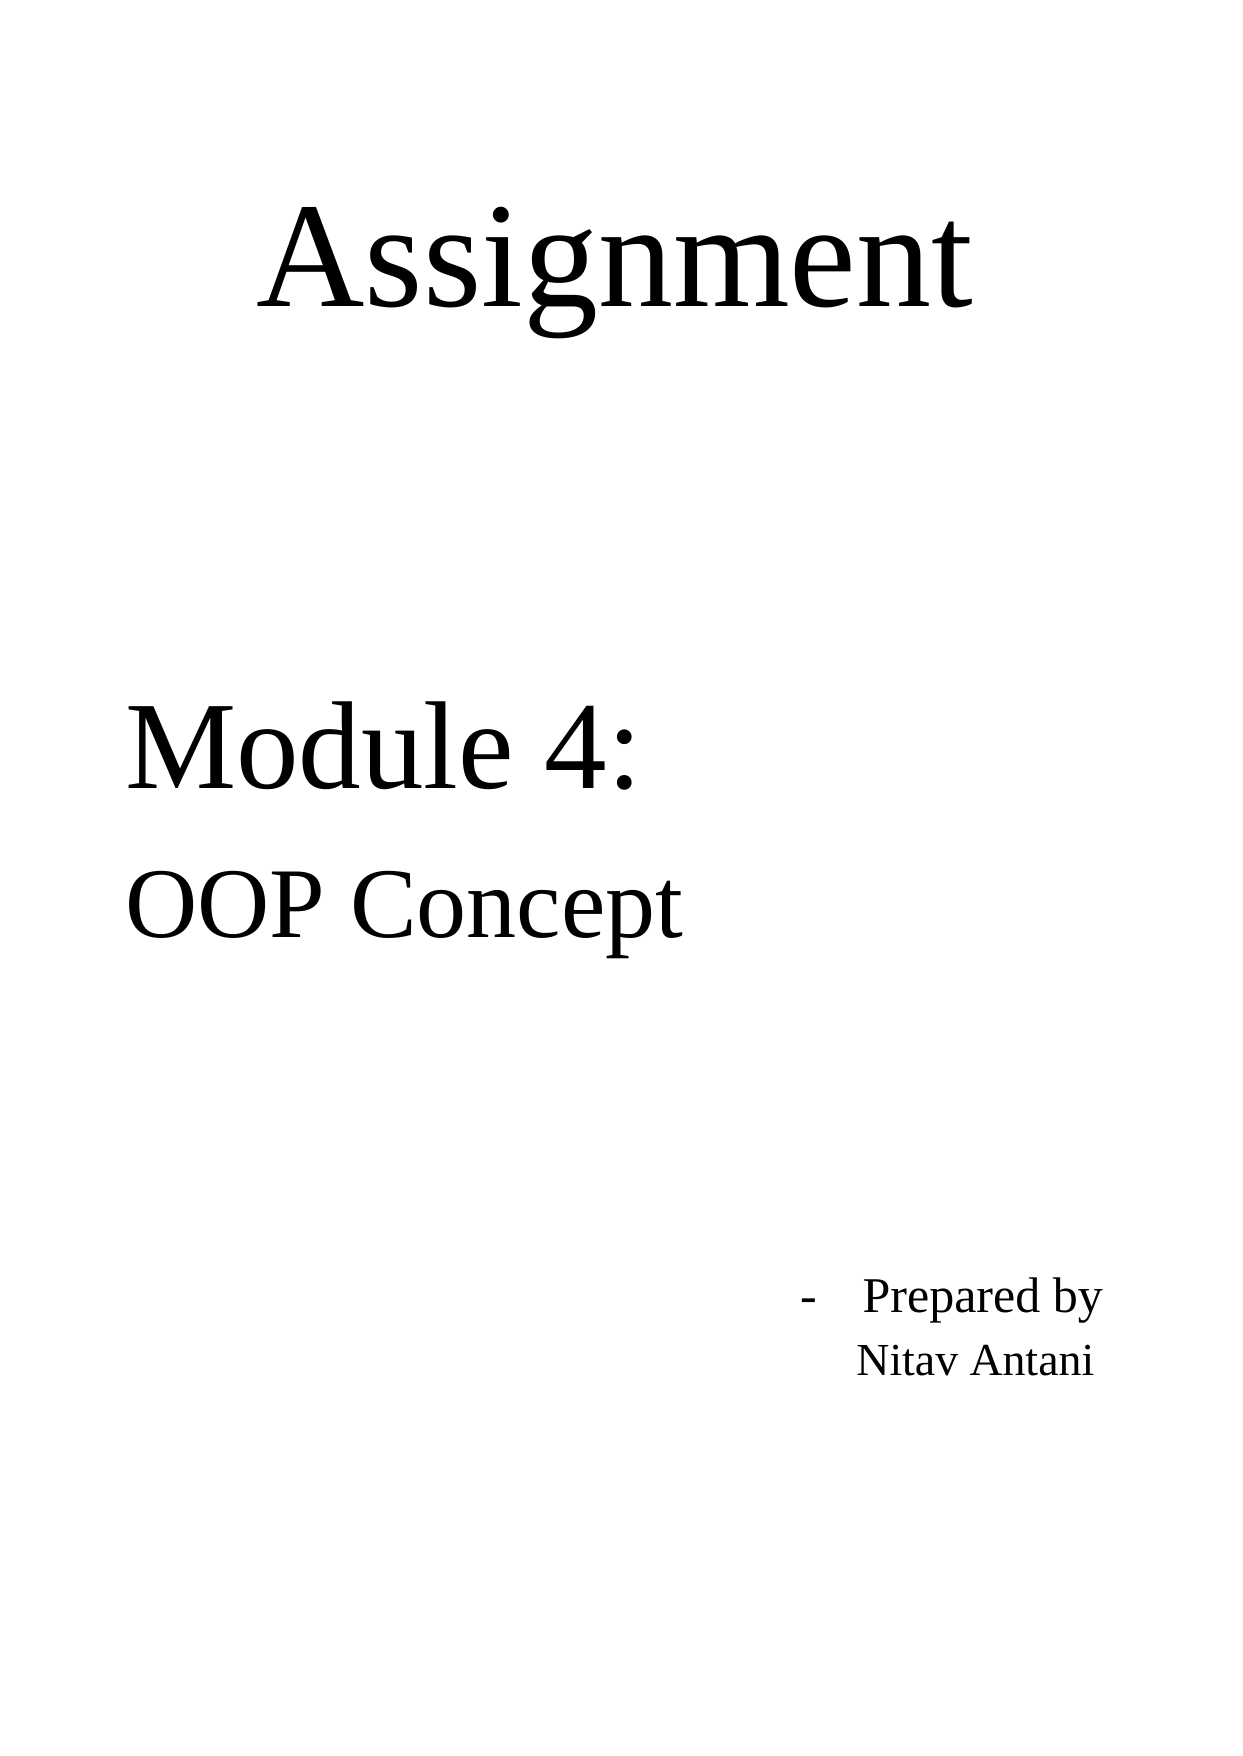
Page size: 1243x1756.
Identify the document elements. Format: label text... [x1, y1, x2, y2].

text OOP Concept [125, 844, 1109, 959]
text Module 4: [125, 672, 1109, 816]
list Prepared by [800, 1266, 1109, 1324]
text Assignment [256, 167, 1109, 339]
list Nitav Antani [856, 1333, 1109, 1386]
